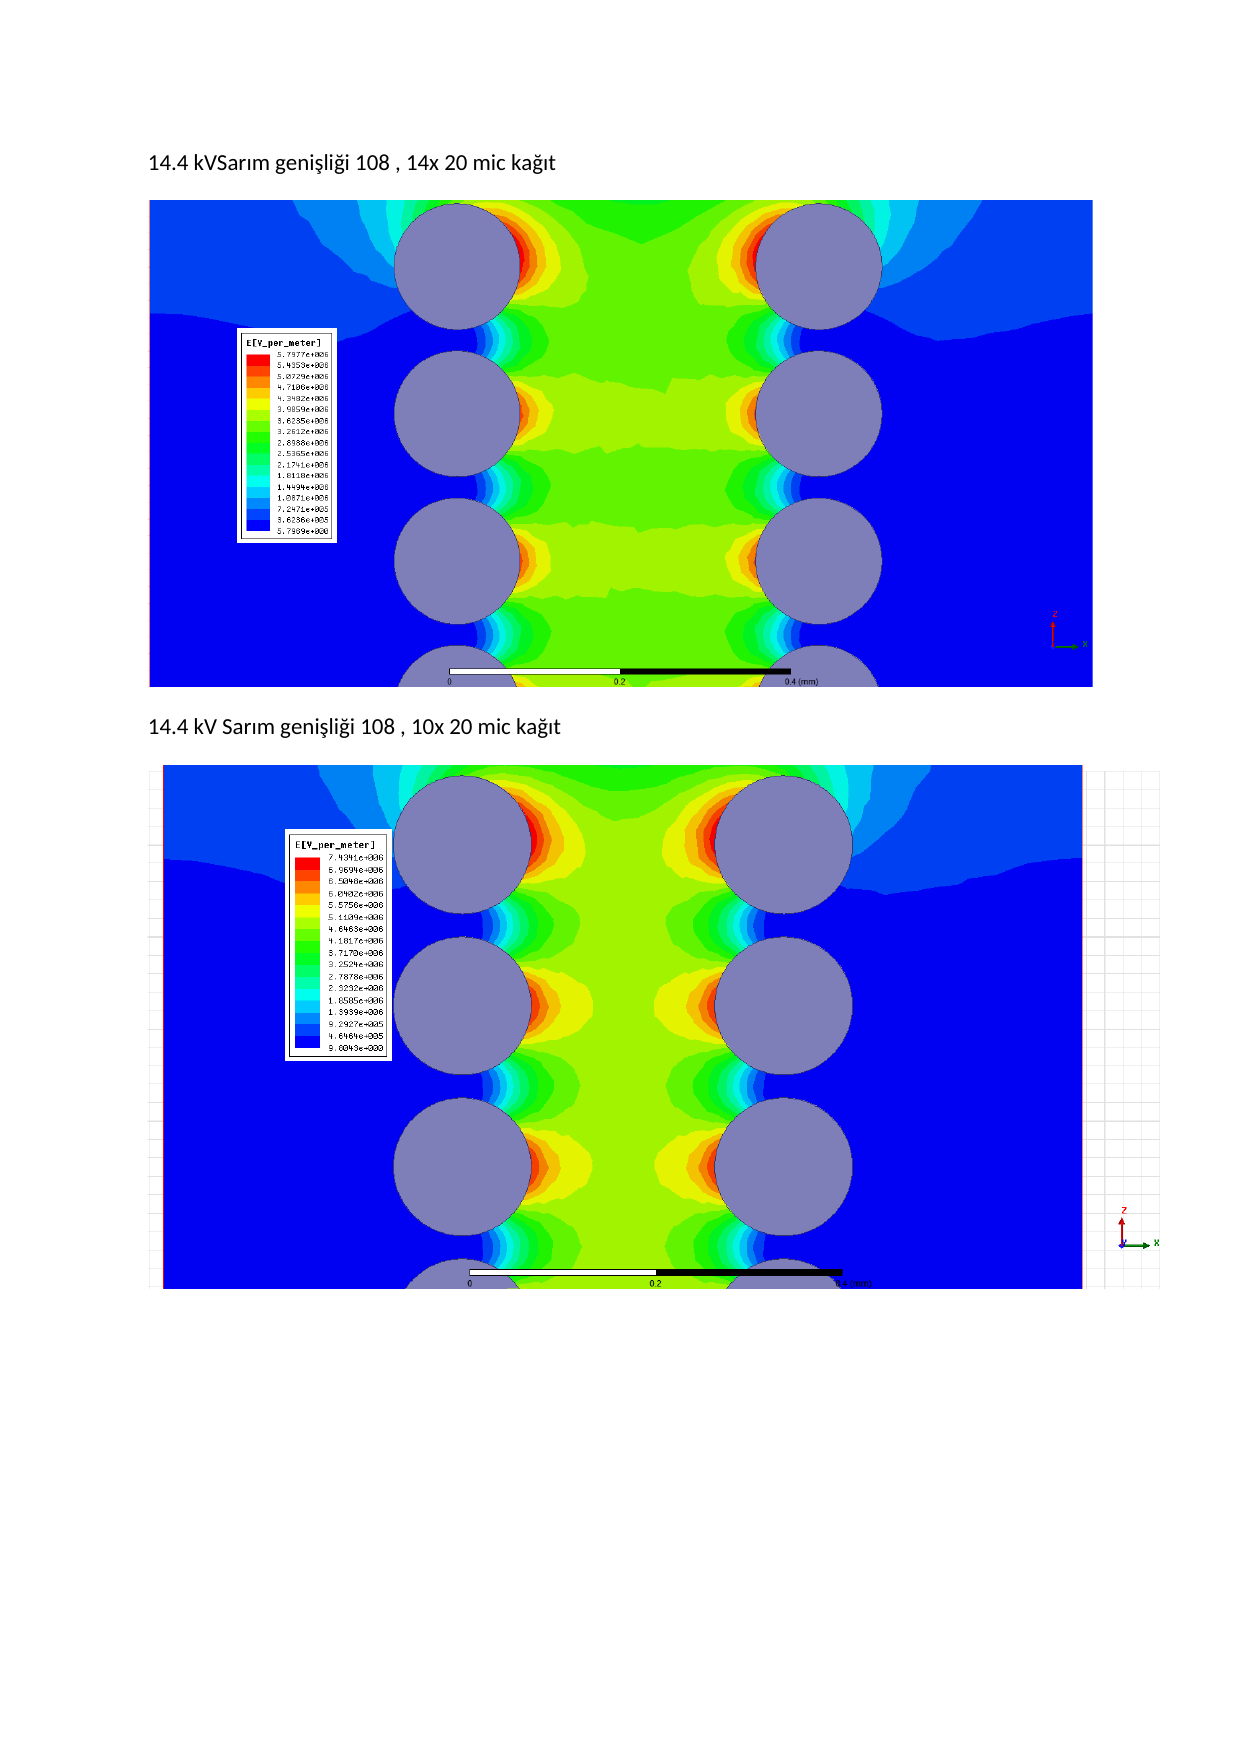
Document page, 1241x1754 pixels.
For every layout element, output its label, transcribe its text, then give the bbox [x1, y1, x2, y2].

picture [147, 765, 1165, 1289]
text 14.4 kVSarım genişliği 108 , 14x 20 mic kağıt [148, 148, 1093, 176]
text 14.4 kV Sarım genişliği 108 , 10x 20 mic kağıt [148, 712, 1093, 740]
picture [147, 200, 1093, 687]
